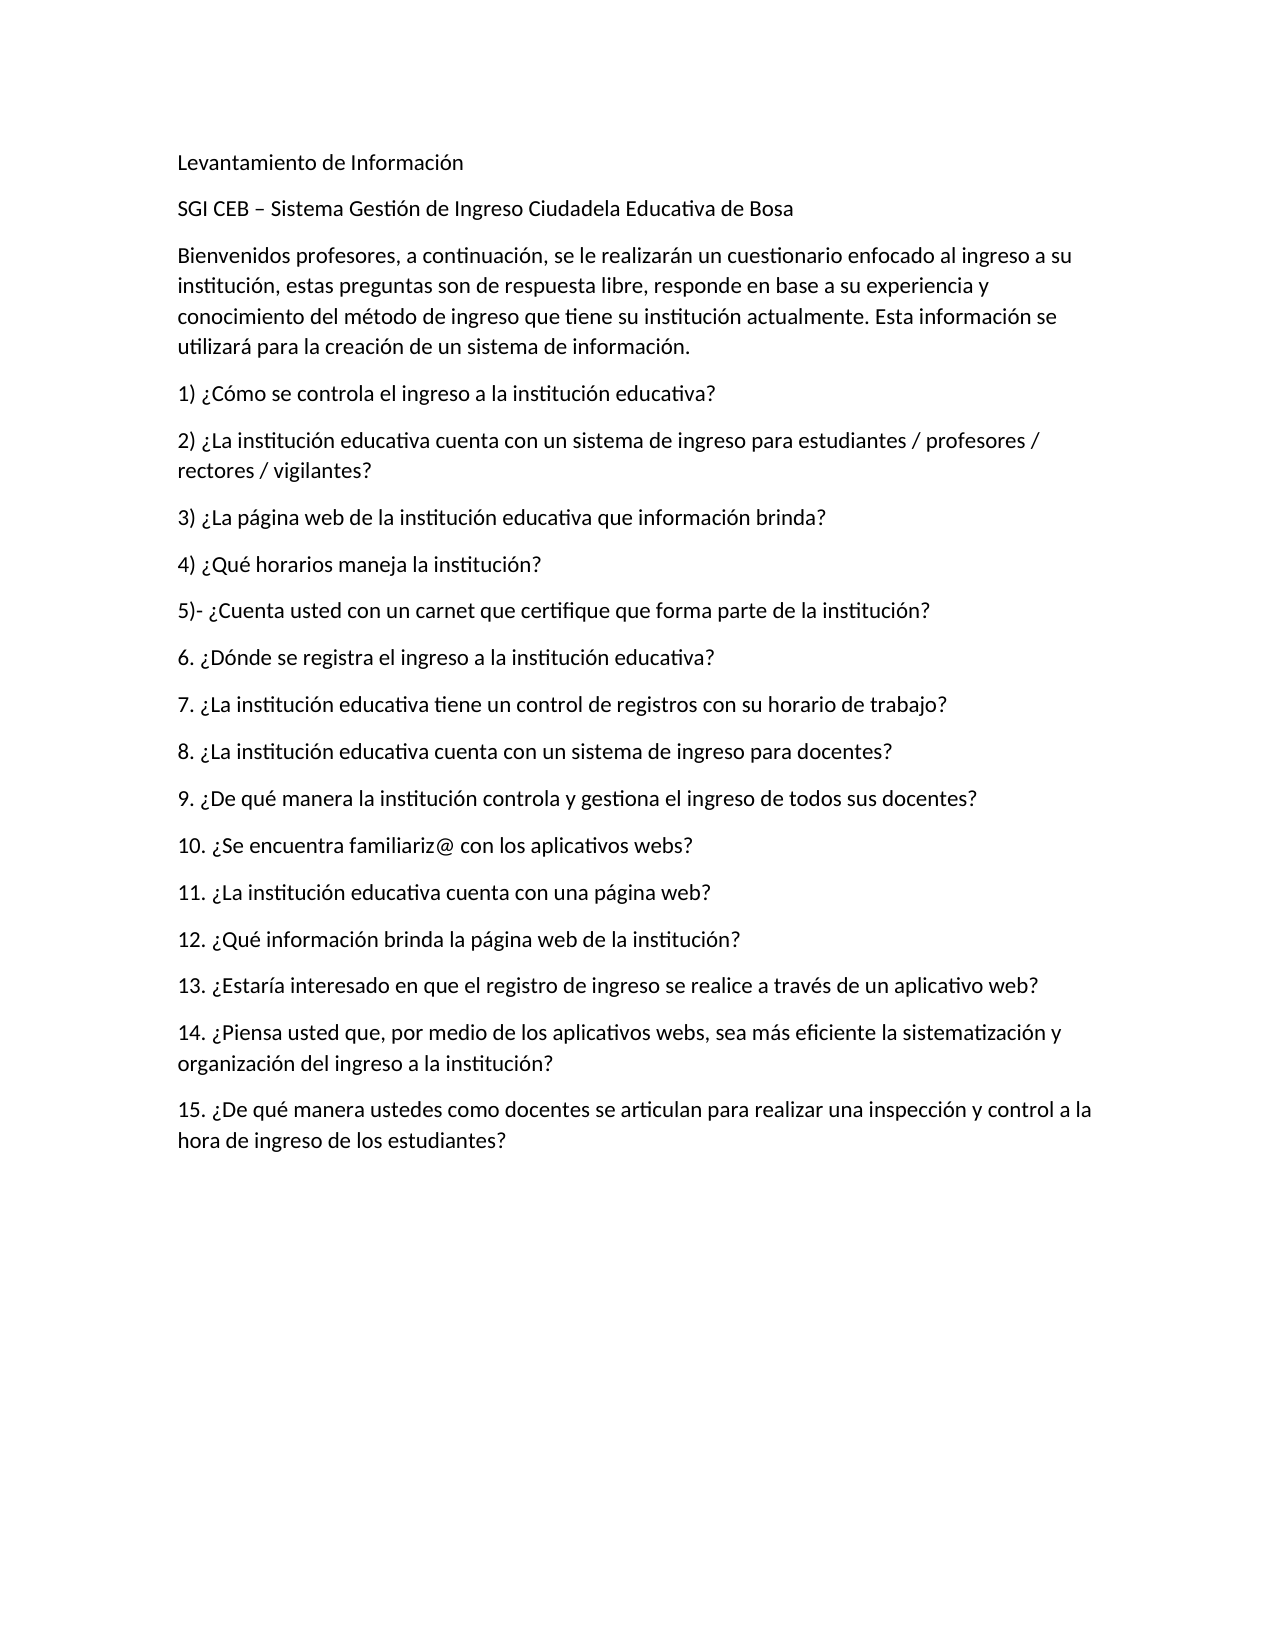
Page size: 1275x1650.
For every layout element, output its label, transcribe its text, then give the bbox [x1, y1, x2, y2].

text 8. ¿La institución educativa cuenta con un sistema de ingreso para docentes? [177, 737, 1098, 765]
text 13. ¿Estaría interesado en que el registro de ingreso se realice a través de un aplicativo web? [177, 972, 1098, 999]
text 7. ¿La institución educativa tiene un control de registros con su horario de trabajo? [177, 690, 1098, 718]
text 10. ¿Se encuentra familiariz@ con los aplicativos webs? [177, 831, 1098, 859]
text Levantamiento de Información [177, 148, 1098, 176]
text 15. ¿De qué manera ustedes como docentes se articulan para realizar una inspección y control a la hora de ingreso de los estudiantes? [177, 1096, 1098, 1154]
text 4) ¿Qué horarios maneja la institución? [177, 550, 1098, 578]
text 14. ¿Piensa usted que, por medio de los aplicativos webs, sea más eficiente la sistematización y organización del ingreso a la institución? [177, 1018, 1098, 1077]
text Bienvenidos profesores, a continuación, se le realizarán un cuestionario enfocado al ingreso a su institución, estas preguntas son de respuesta libre, responde en base a su experiencia y conocimiento del método de ingreso que tiene su institución actualmente. Esta información se utilizará para la creación de un sistema de información. [177, 241, 1098, 360]
text SGI CEB – Sistema Gestión de Ingreso Ciudadela Educativa de Bosa [177, 194, 1098, 222]
text 5)- ¿Cuenta usted con un carnet que certifique que forma parte de la institución? [177, 597, 1098, 624]
text 12. ¿Qué información brinda la página web de la institución? [177, 925, 1098, 953]
text 9. ¿De qué manera la institución controla y gestiona el ingreso de todos sus docentes? [177, 784, 1098, 812]
text 2) ¿La institución educativa cuenta con un sistema de ingreso para estudiantes / profesores / rectores / vigilantes? [177, 426, 1098, 484]
text 6. ¿Dónde se registra el ingreso a la institución educativa? [177, 643, 1098, 671]
text 3) ¿La página web de la institución educativa que información brinda? [177, 503, 1098, 531]
text 11. ¿La institución educativa cuenta con una página web? [177, 878, 1098, 906]
text 1) ¿Cómo se controla el ingreso a la institución educativa? [177, 379, 1098, 407]
